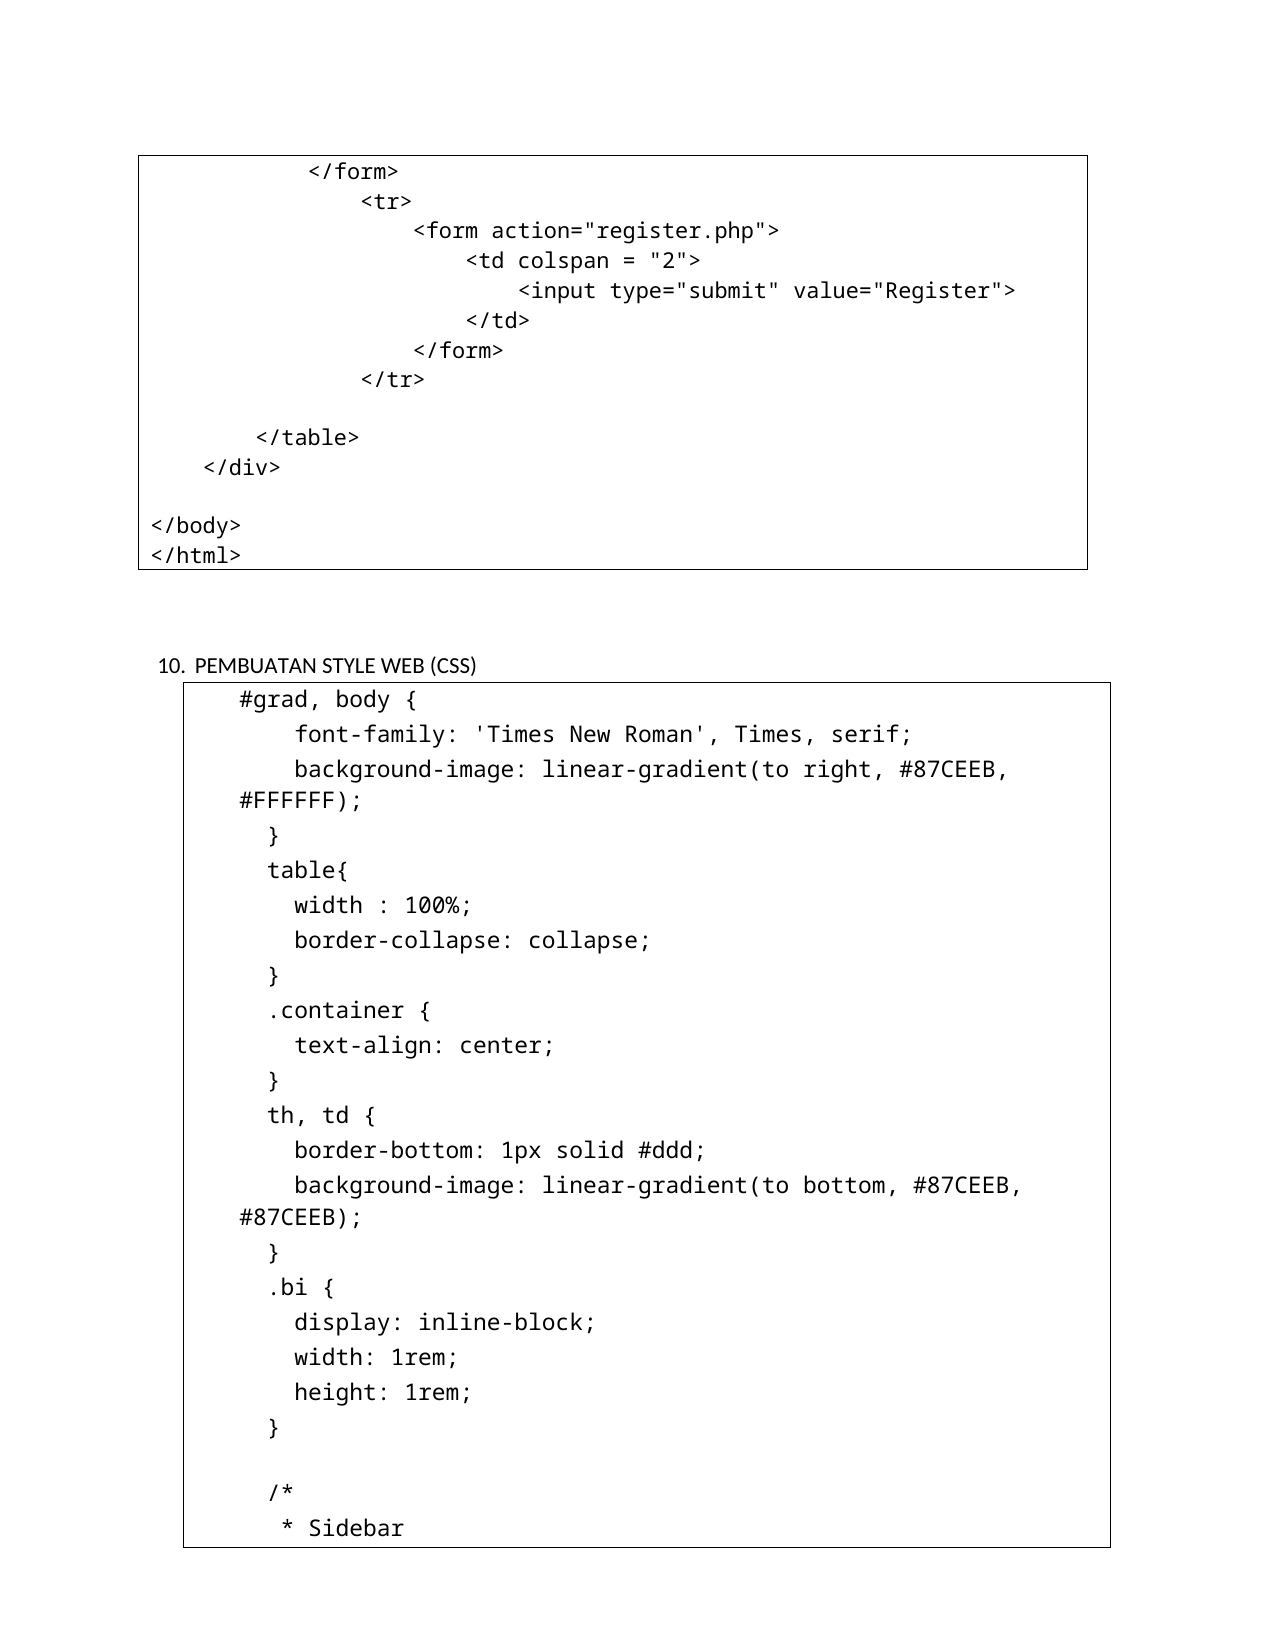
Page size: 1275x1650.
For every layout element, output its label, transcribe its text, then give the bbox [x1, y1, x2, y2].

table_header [184, 683, 1110, 1547]
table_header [139, 156, 1087, 569]
list PEMBUATAN STYLE WEB (CSS) [157, 651, 1099, 679]
